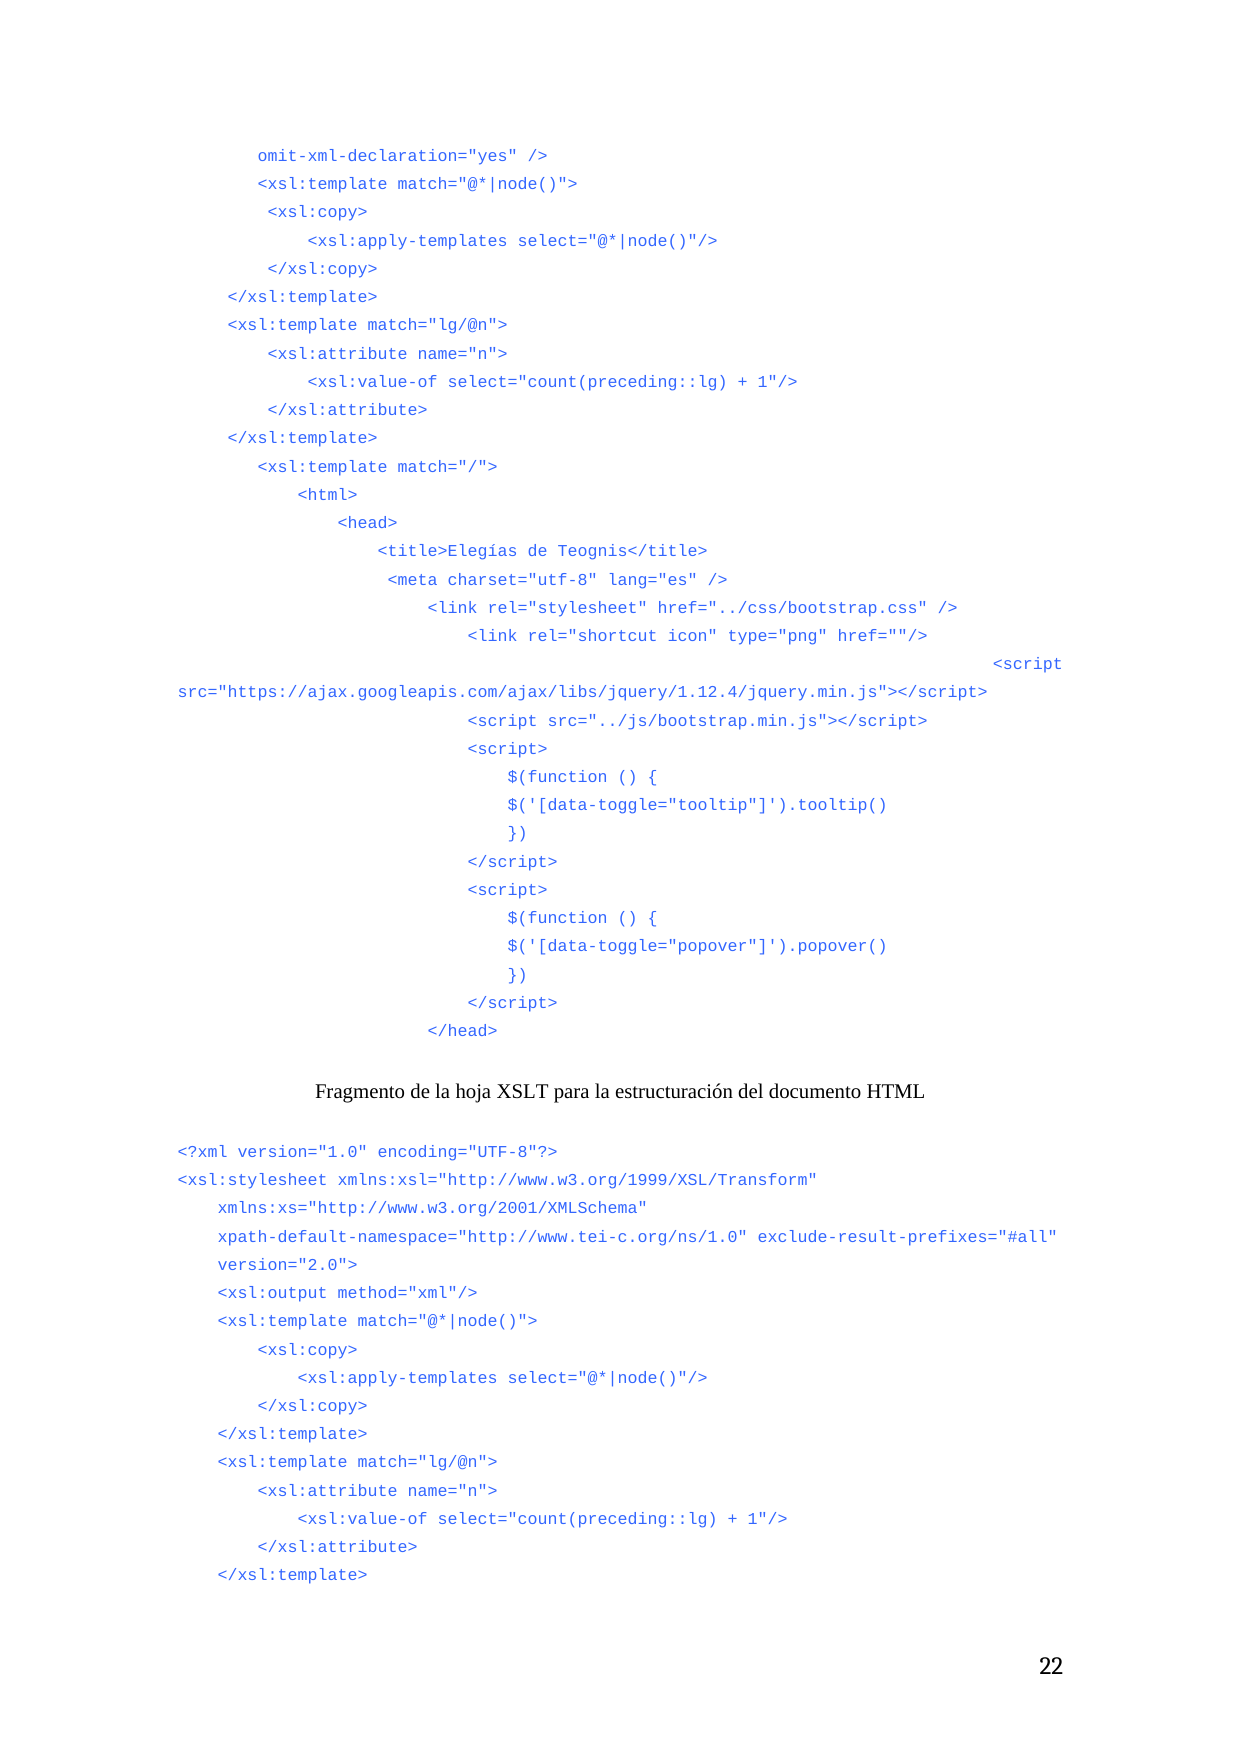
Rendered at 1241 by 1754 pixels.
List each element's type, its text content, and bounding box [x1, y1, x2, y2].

text xpath-default-namespace="http://www.tei-c.org/ns/1.0" exclude-result-prefixes="#all" [177, 1228, 1063, 1247]
text <xsl:value-of select="count(preceding::lg) + 1"/> [177, 373, 1063, 392]
text </xsl:copy> [177, 261, 1063, 279]
text </xsl:attribute> [177, 402, 1063, 421]
text }) [177, 966, 1063, 985]
text <xsl:output method="xml"/> [177, 1284, 1063, 1303]
text </script> [177, 994, 1063, 1013]
text <title>Elegías de Teognis</title> [177, 543, 1063, 562]
text <xsl:template match="@*|node()"> [177, 1313, 1063, 1332]
text <html> [177, 486, 1063, 505]
text <head> [177, 514, 1063, 533]
text $('[data-toggle="tooltip"]').tooltip() [177, 797, 1063, 816]
text </xsl:template> [177, 289, 1063, 308]
text $(function () { [177, 769, 1063, 787]
text <xsl:attribute name="n"> [177, 1482, 1063, 1501]
text <script src="../js/bootstrap.min.js"></script> [177, 712, 1063, 731]
text $(function () { [177, 910, 1063, 929]
text xmlns:xs="http://www.w3.org/2001/XMLSchema" [177, 1200, 1063, 1219]
text omit-xml-declaration="yes" /> [177, 148, 1063, 166]
text </xsl:copy> [177, 1397, 1063, 1416]
text <script src="https://ajax.googleapis.com/ajax/libs/jquery/1.12.4/jquery.min.js"></script> [177, 656, 1063, 703]
text $('[data-toggle="popover"]').popover() [177, 938, 1063, 957]
text <?xml version="1.0" encoding="UTF-8"?> [177, 1143, 1063, 1162]
text Fragmento de la hoja XSLT para la estructuración del documento HTML [177, 1079, 1063, 1103]
text </xsl:attribute> [177, 1539, 1063, 1557]
text </xsl:template> [177, 1426, 1063, 1444]
text </xsl:template> [177, 430, 1063, 449]
text <link rel="stylesheet" href="../css/bootstrap.css" /> [177, 599, 1063, 618]
text <xsl:template match="@*|node()"> [177, 176, 1063, 195]
text <link rel="shortcut icon" type="png" href=""/> [177, 627, 1063, 646]
text <xsl:template match="lg/@n"> [177, 317, 1063, 336]
text <xsl:stylesheet xmlns:xsl="http://www.w3.org/1999/XSL/Transform" [177, 1172, 1063, 1191]
text <script> [177, 882, 1063, 900]
text <script> [177, 740, 1063, 759]
text </head> [177, 1023, 1063, 1042]
text <xsl:template match="/"> [177, 458, 1063, 477]
text <xsl:value-of select="count(preceding::lg) + 1"/> [177, 1510, 1063, 1529]
text <xsl:attribute name="n"> [177, 345, 1063, 364]
text version="2.0"> [177, 1256, 1063, 1275]
text <xsl:copy> [177, 1341, 1063, 1360]
text }) [177, 825, 1063, 844]
text <xsl:apply-templates select="@*|node()"/> [177, 1369, 1063, 1388]
text <meta charset="utf-8" lang="es" /> [177, 571, 1063, 590]
text <xsl:copy> [177, 204, 1063, 223]
text <xsl:apply-templates select="@*|node()"/> [177, 232, 1063, 251]
text <xsl:template match="lg/@n"> [177, 1454, 1063, 1473]
text </script> [177, 853, 1063, 872]
text </xsl:template> [177, 1567, 1063, 1586]
